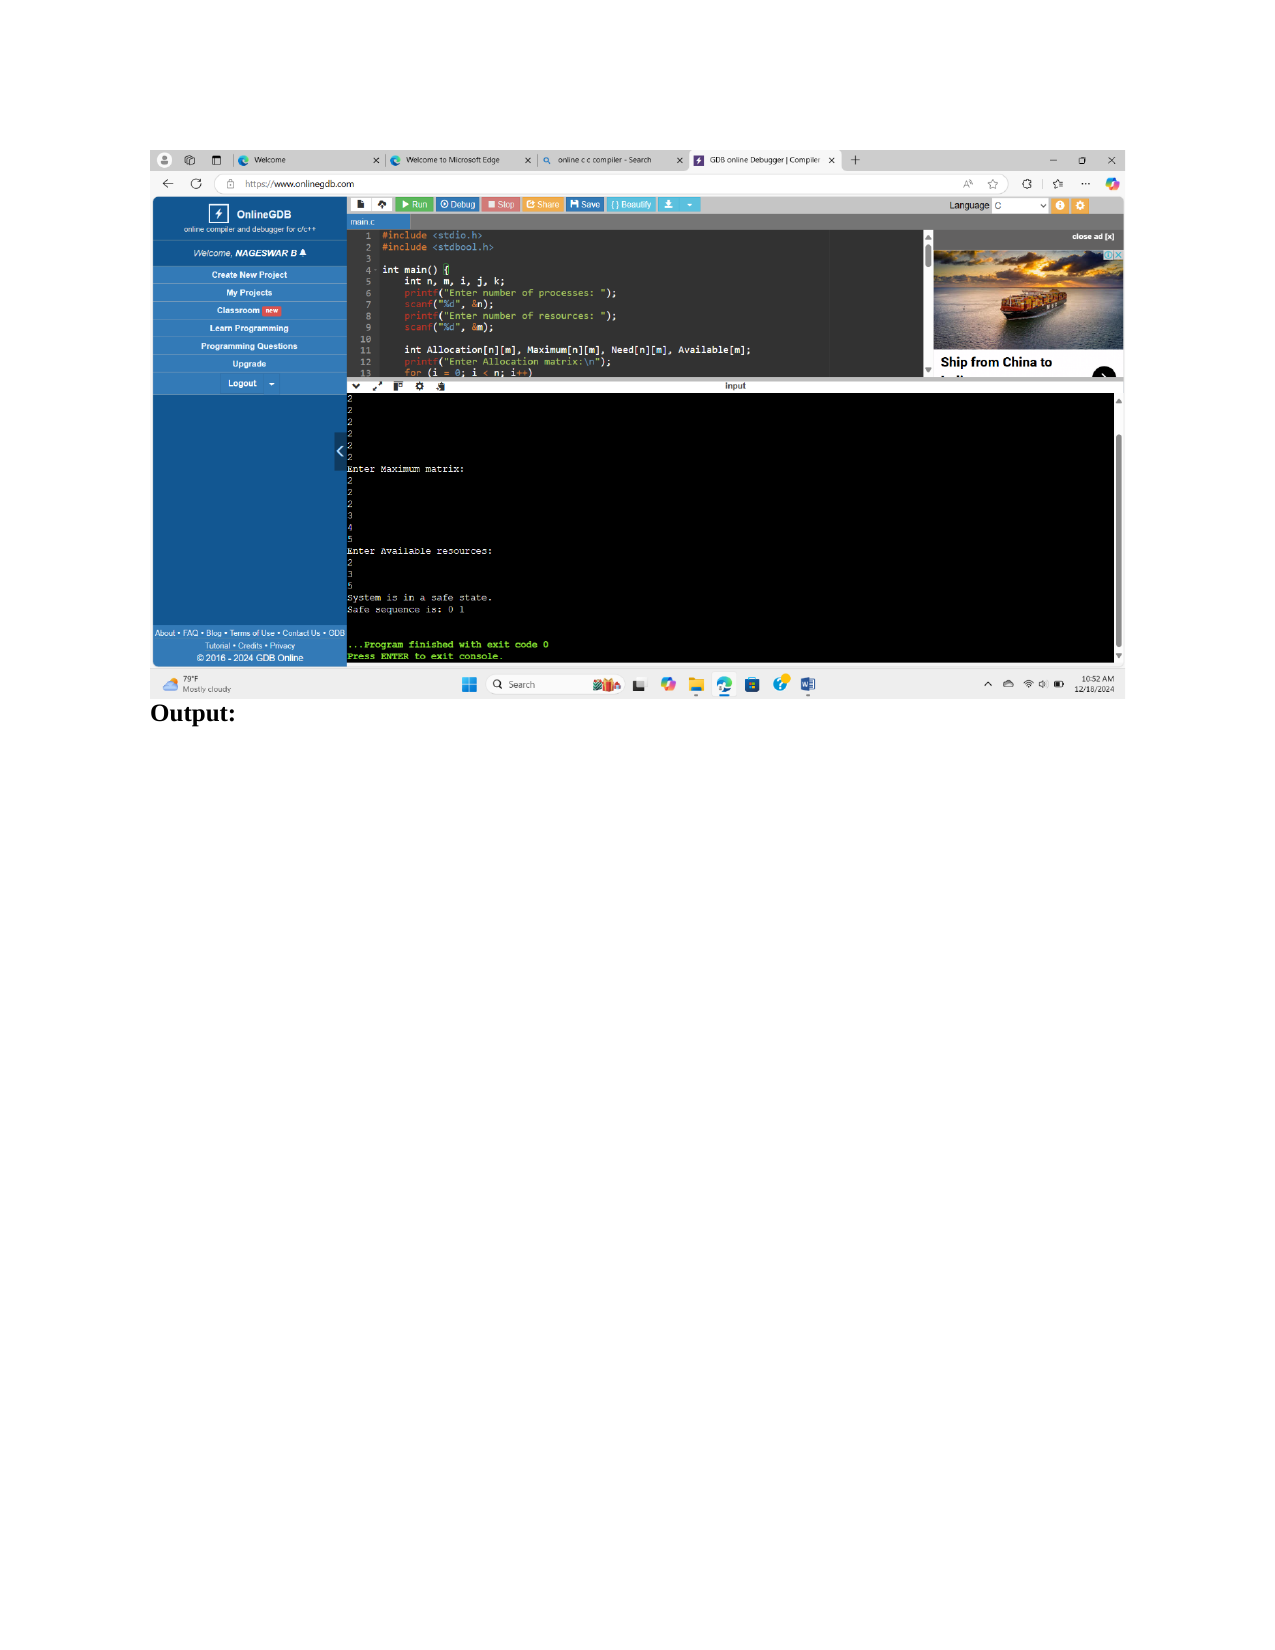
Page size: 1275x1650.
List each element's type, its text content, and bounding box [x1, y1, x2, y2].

text Output: [150, 699, 1125, 727]
picture [150, 150, 1125, 699]
